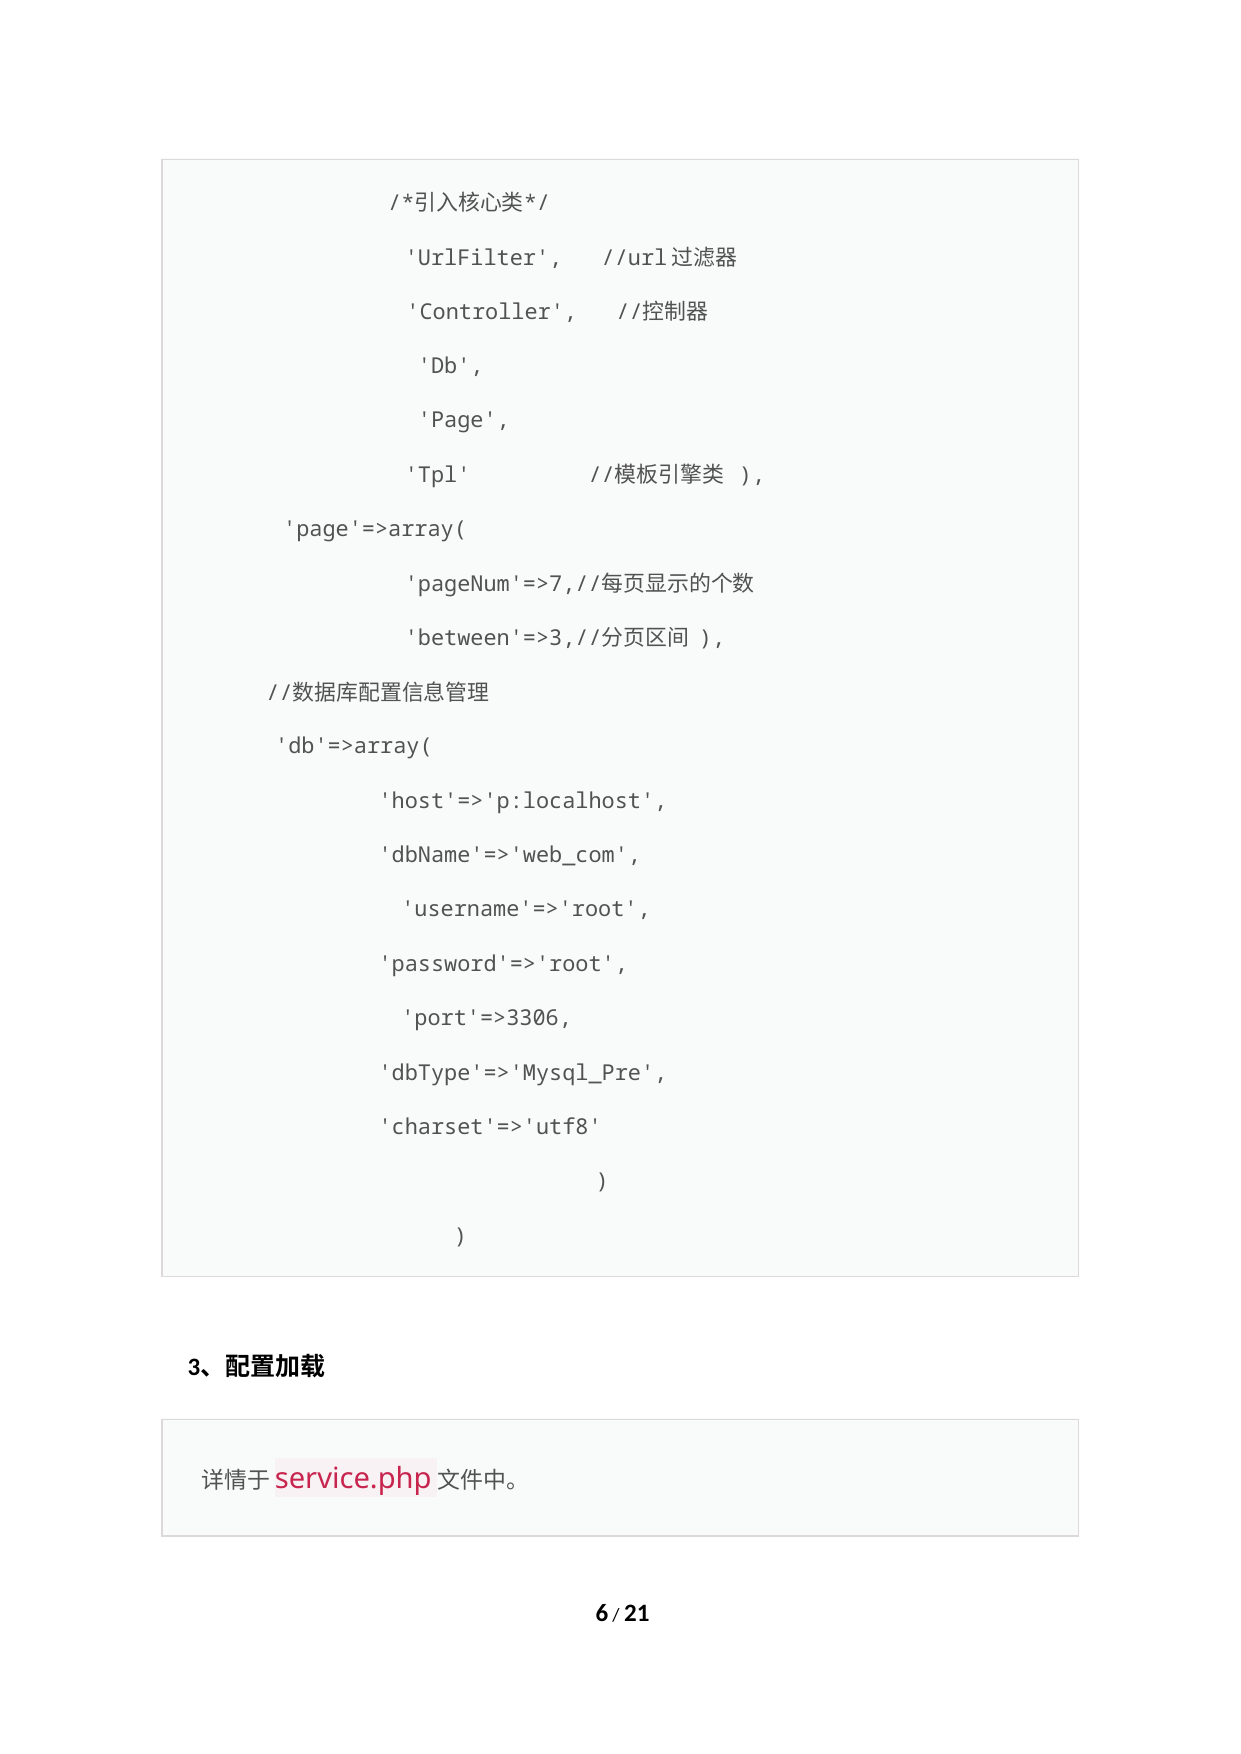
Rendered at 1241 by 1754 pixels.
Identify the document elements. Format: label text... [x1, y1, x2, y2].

text 'Db', [163, 322, 1078, 376]
text 'between'=>3,//分页区间 ), [163, 593, 1078, 648]
text 'UrlFilter', //url过滤器 [163, 213, 1078, 267]
text 'charset'=>'utf8' [163, 1083, 1078, 1137]
text ) [163, 1137, 1078, 1192]
text 'db'=>array( [163, 702, 1078, 757]
text 'dbType'=>'Mysql_Pre', [163, 1028, 1078, 1083]
text 'pageNum'=>7,//每页显示的个数 [163, 539, 1078, 593]
text 'username'=>'root', [163, 865, 1078, 920]
text 'host'=>'p:localhost', [163, 757, 1078, 811]
text /*引入核心类*/ [163, 160, 1078, 213]
text 'port'=>3306, [163, 974, 1078, 1028]
text 'Controller', //控制器 [163, 267, 1078, 322]
text //数据库配置信息管理 [163, 648, 1078, 702]
text 'Page', [163, 376, 1078, 430]
text 'page'=>array( [163, 485, 1078, 539]
text 'password'=>'root', [163, 920, 1078, 974]
text 详情于service.php文件中。 [163, 1420, 1078, 1535]
text 'Tpl' //模板引擎类 ), [163, 430, 1078, 485]
text 3、配置加载 [187, 1332, 1053, 1397]
text 'dbName'=>'web_com', [163, 811, 1078, 865]
text ) [163, 1192, 1078, 1276]
